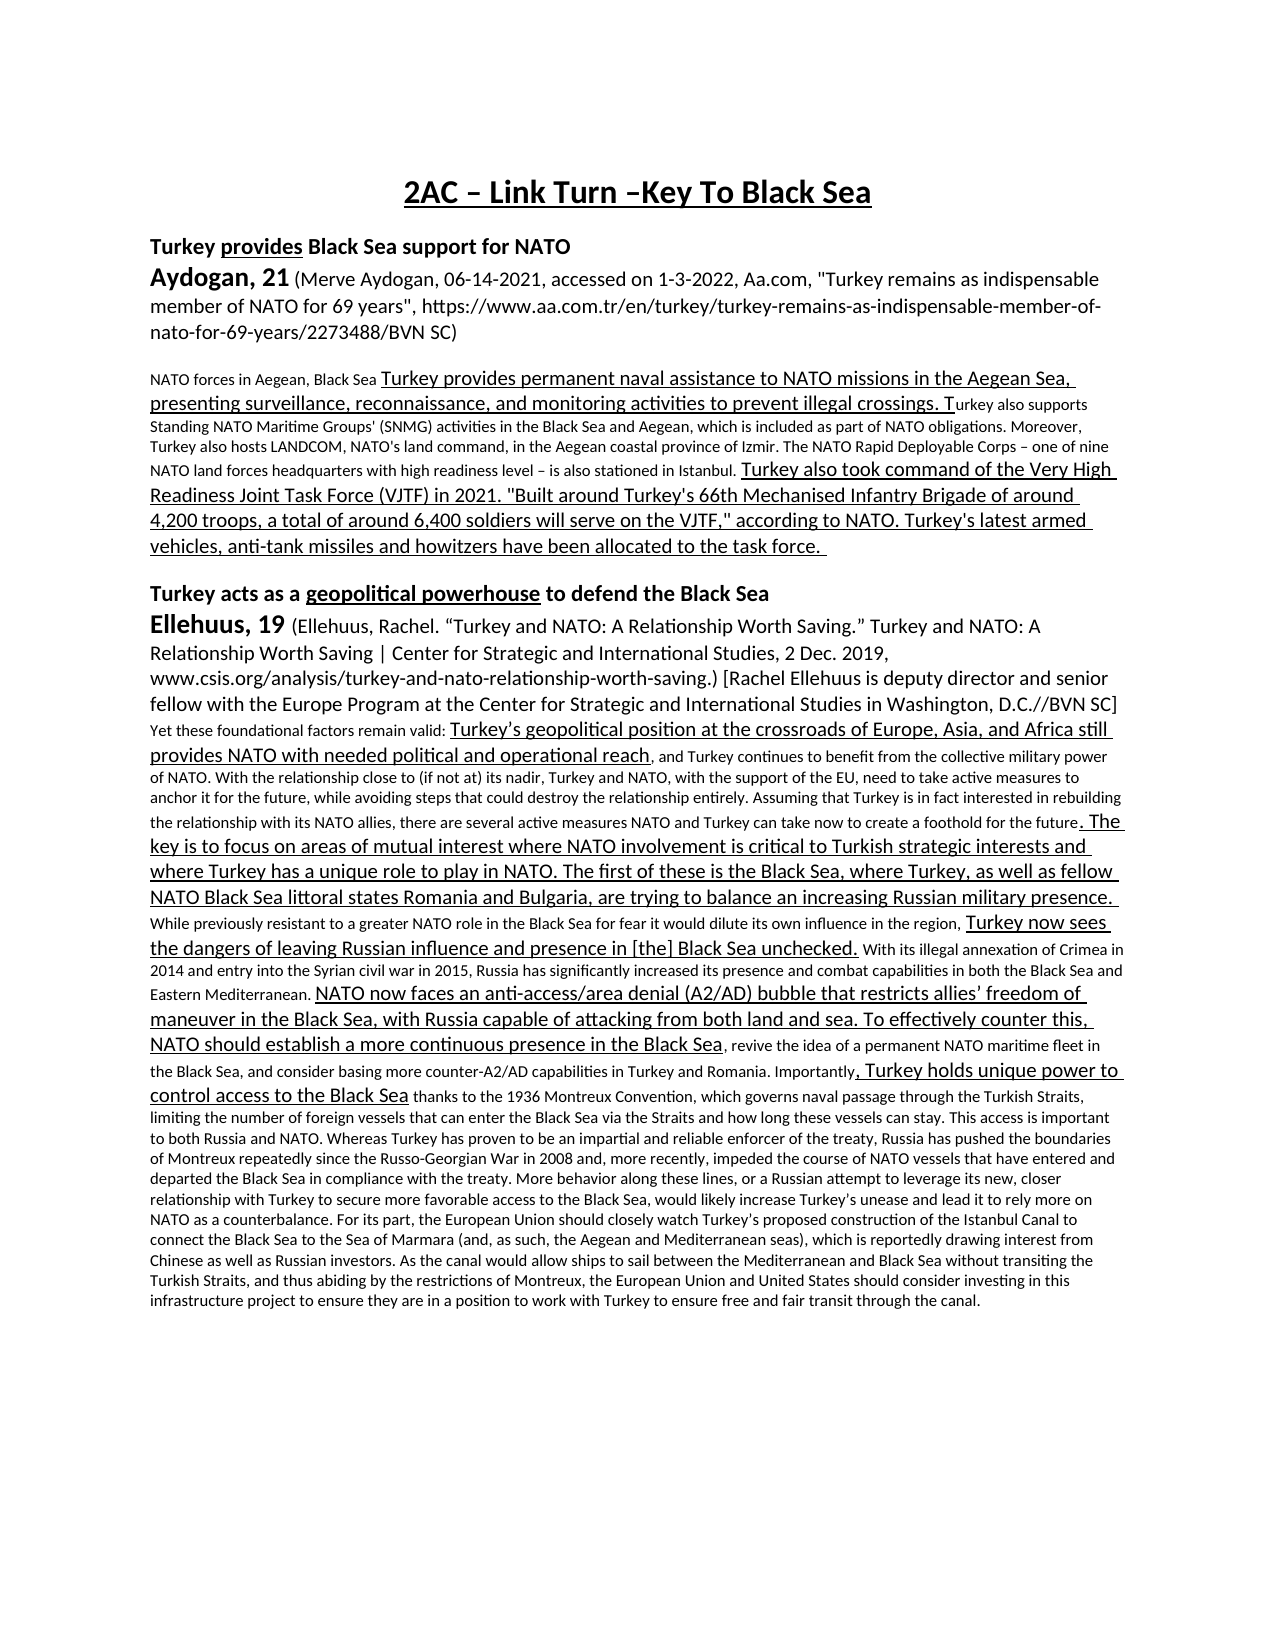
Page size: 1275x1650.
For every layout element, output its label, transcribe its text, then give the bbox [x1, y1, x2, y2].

subtitle 2AC – Link Turn –Key To Black Sea [150, 171, 1125, 212]
text Aydogan, 21 (Merve Aydogan, 06-14-2021, accessed on 1-3-2022, Aa.com, "Turkey remains as indispensable member of NATO for 69 years", https://www.aa.com.tr/en/turkey/turkey-remains-as-indispensable-member-of-nato-for-69-years/2273488/BVN SC) [150, 260, 1125, 344]
subtitle Turkey acts as a geopolitical powerhouse to defend the Black Sea [150, 579, 1125, 607]
text Ellehuus, 19 (Ellehuus, Rachel. “Turkey and NATO: A Relationship Worth Saving.” Turkey and NATO: A Relationship Worth Saving | Center for Strategic and International Studies, 2 Dec. 2019, www.csis.org/analysis/turkey-and-nato-relationship-worth-saving.) [Rachel Ellehuus is deputy director and senior fellow with the Europe Program at the Center for Strategic and International Studies in Washington, D.C.//BVN SC] [150, 607, 1125, 716]
text NATO forces in Aegean, Black Sea Turkey provides permanent naval assistance to NATO missions in the Aegean Sea, presenting surveillance, reconnaissance, and monitoring activities to prevent illegal crossings. Turkey also supports Standing NATO Maritime Groups' (SNMG) activities in the Black Sea and Aegean, which is included as part of NATO obligations. Moreover, Turkey also hosts LANDCOM, NATO's land command, in the Aegean coastal province of Izmir. The NATO Rapid Deployable Corps – one of nine NATO land forces headquarters with high readiness level – is also stationed in Istanbul. Turkey also took command of the Very High Readiness Joint Task Force (VJTF) in 2021. "Built around Turkey's 66th Mechanised Infantry Brigade of around 4,200 troops, a total of around 6,400 soldiers will serve on the VJTF," according to NATO. Turkey's latest armed vehicles, anti-tank missiles and howitzers have been allocated to the task force. [150, 365, 1125, 558]
text Yet these foundational factors remain valid: Turkey’s geopolitical position at the crossroads of Europe, Asia, and Africa still provides NATO with needed political and operational reach, and Turkey continues to benefit from the collective military power of NATO. With the relationship close to (if not at) its nadir, Turkey and NATO, with the support of the EU, need to take active measures to anchor it for the future, while avoiding steps that could destroy the relationship entirely. Assuming that Turkey is in fact interested in rebuilding the relationship with its NATO allies, there are several active measures NATO and Turkey can take now to create a foothold for the future. The key is to focus on areas of mutual interest where NATO involvement is critical to Turkish strategic interests and where Turkey has a unique role to play in NATO. The first of these is the Black Sea, where Turkey, as well as fellow NATO Black Sea littoral states Romania and Bulgaria, are trying to balance an increasing Russian military presence. While previously resistant to a greater NATO role in the Black Sea for fear it would dilute its own influence in the region, Turkey now sees the dangers of leaving Russian influence and presence in [the] Black Sea unchecked. With its illegal annexation of Crimea in 2014 and entry into the Syrian civil war in 2015, Russia has significantly increased its presence and combat capabilities in both the Black Sea and Eastern Mediterranean. NATO now faces an anti-access/area denial (A2/AD) bubble that restricts allies’ freedom of maneuver in the Black Sea, with Russia capable of attacking from both land and sea. To effectively counter this, NATO should establish a more continuous presence in the Black Sea, revive the idea of a permanent NATO maritime fleet in the Black Sea, and consider basing more counter-A2/AD capabilities in Turkey and Romania. Importantly, Turkey holds unique power to control access to the Black Sea thanks to the 1936 Montreux Convention, which governs naval passage through the Turkish Straits, limiting the number of foreign vessels that can enter the Black Sea via the Straits and how long these vessels can stay. This access is important to both Russia and NATO. Whereas Turkey has proven to be an impartial and reliable enforcer of the treaty, Russia has pushed the boundaries of Montreux repeatedly since the Russo-Georgian War in 2008 and, more recently, impeded the course of NATO vessels that have entered and departed the Black Sea in compliance with the treaty. More behavior along these lines, or a Russian attempt to leverage its new, closer relationship with Turkey to secure more favorable access to the Black Sea, would likely increase Turkey’s unease and lead it to rely more on NATO as a counterbalance. For its part, the European Union should closely watch Turkey’s proposed construction of the Istanbul Canal to connect the Black Sea to the Sea of Marmara (and, as such, the Aegean and Mediterranean seas), which is reportedly drawing interest from Chinese as well as Russian investors. As the canal would allow ships to sail between the Mediterranean and Black Sea without transiting the Turkish Straits, and thus abiding by the restrictions of Montreux, the European Union and United States should consider investing in this infrastructure project to ensure they are in a position to work with Turkey to ensure free and fair transit through the canal. [150, 716, 1125, 1311]
subtitle Turkey provides Black Sea support for NATO [150, 232, 1125, 260]
